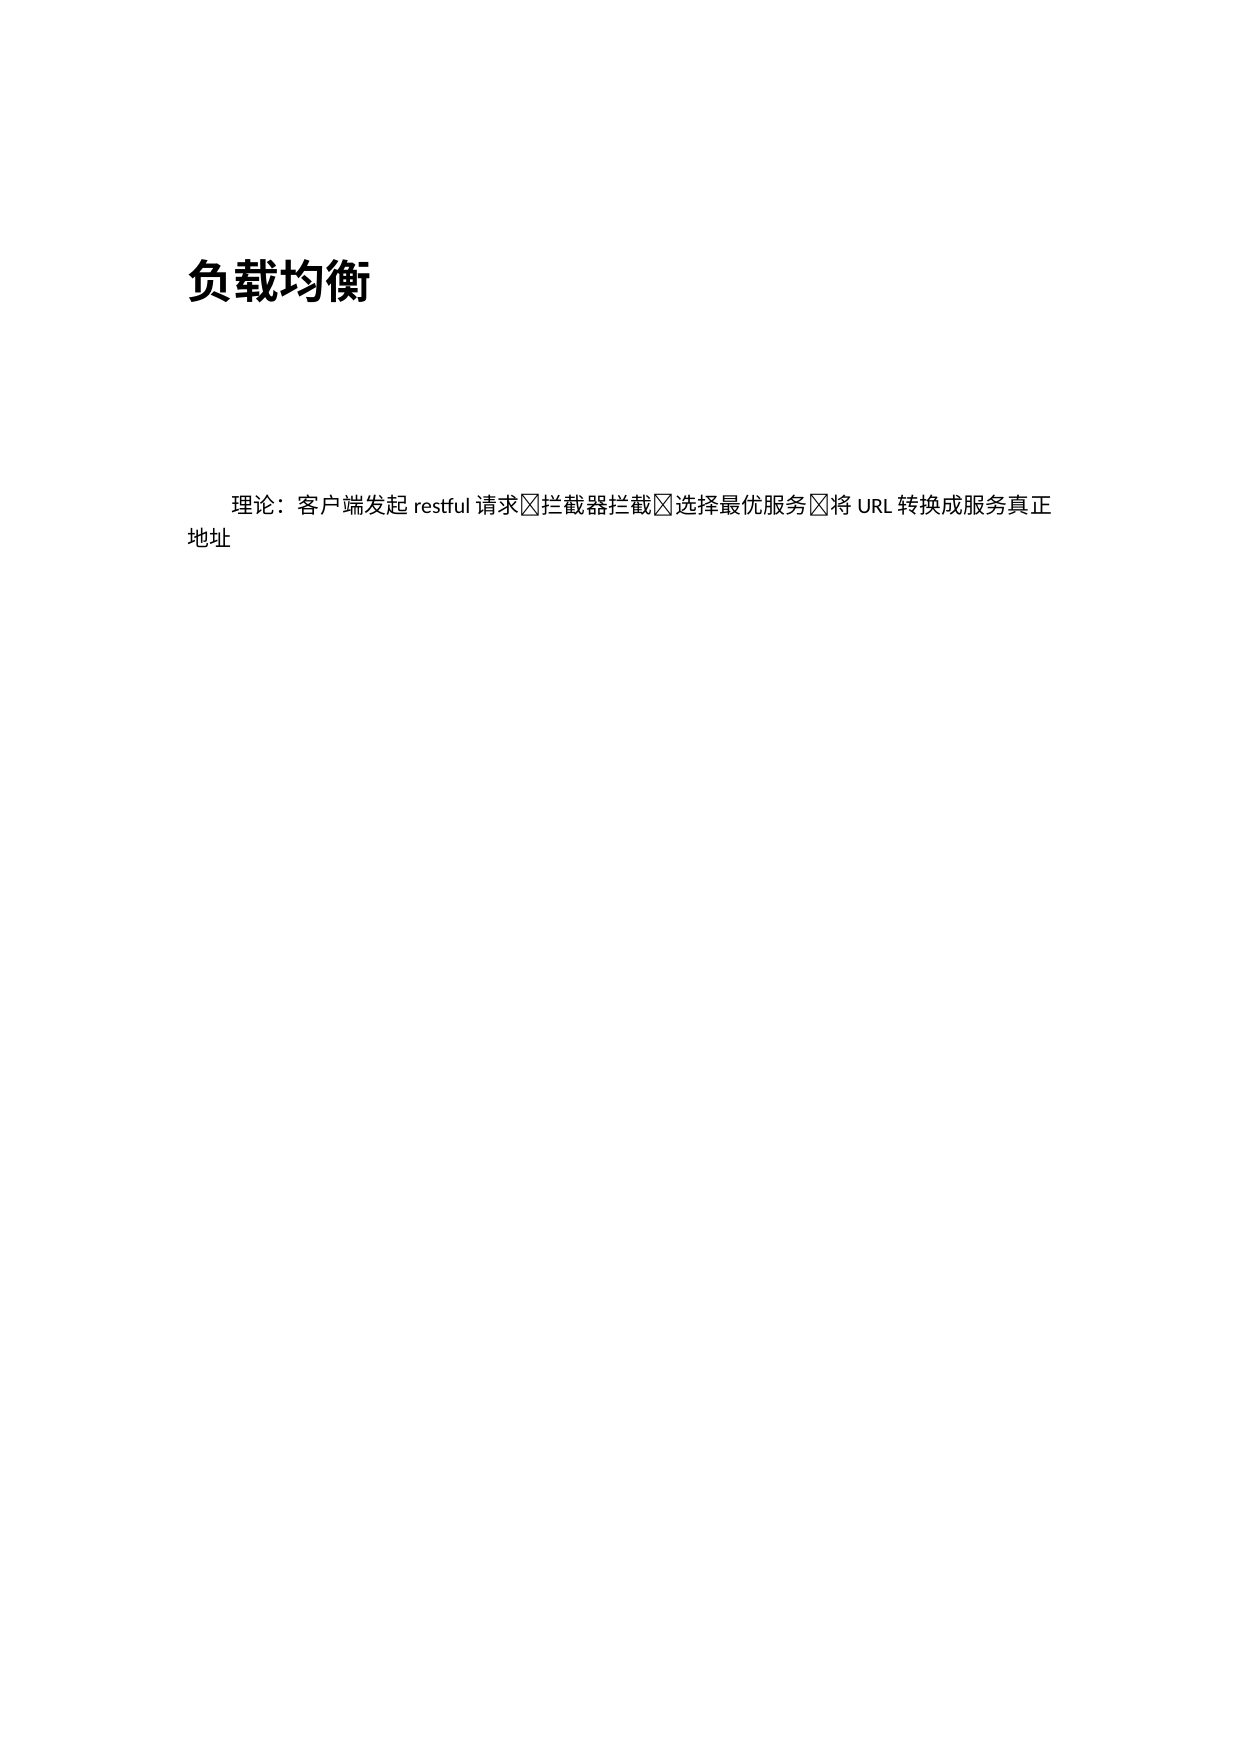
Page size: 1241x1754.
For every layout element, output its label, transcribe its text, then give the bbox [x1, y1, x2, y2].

subtitle 负载均衡 [187, 230, 1053, 327]
text 理论：客户端发起restful请求拦截器拦截选择最优服务将URL转换成服务真正地址 [187, 488, 1053, 553]
